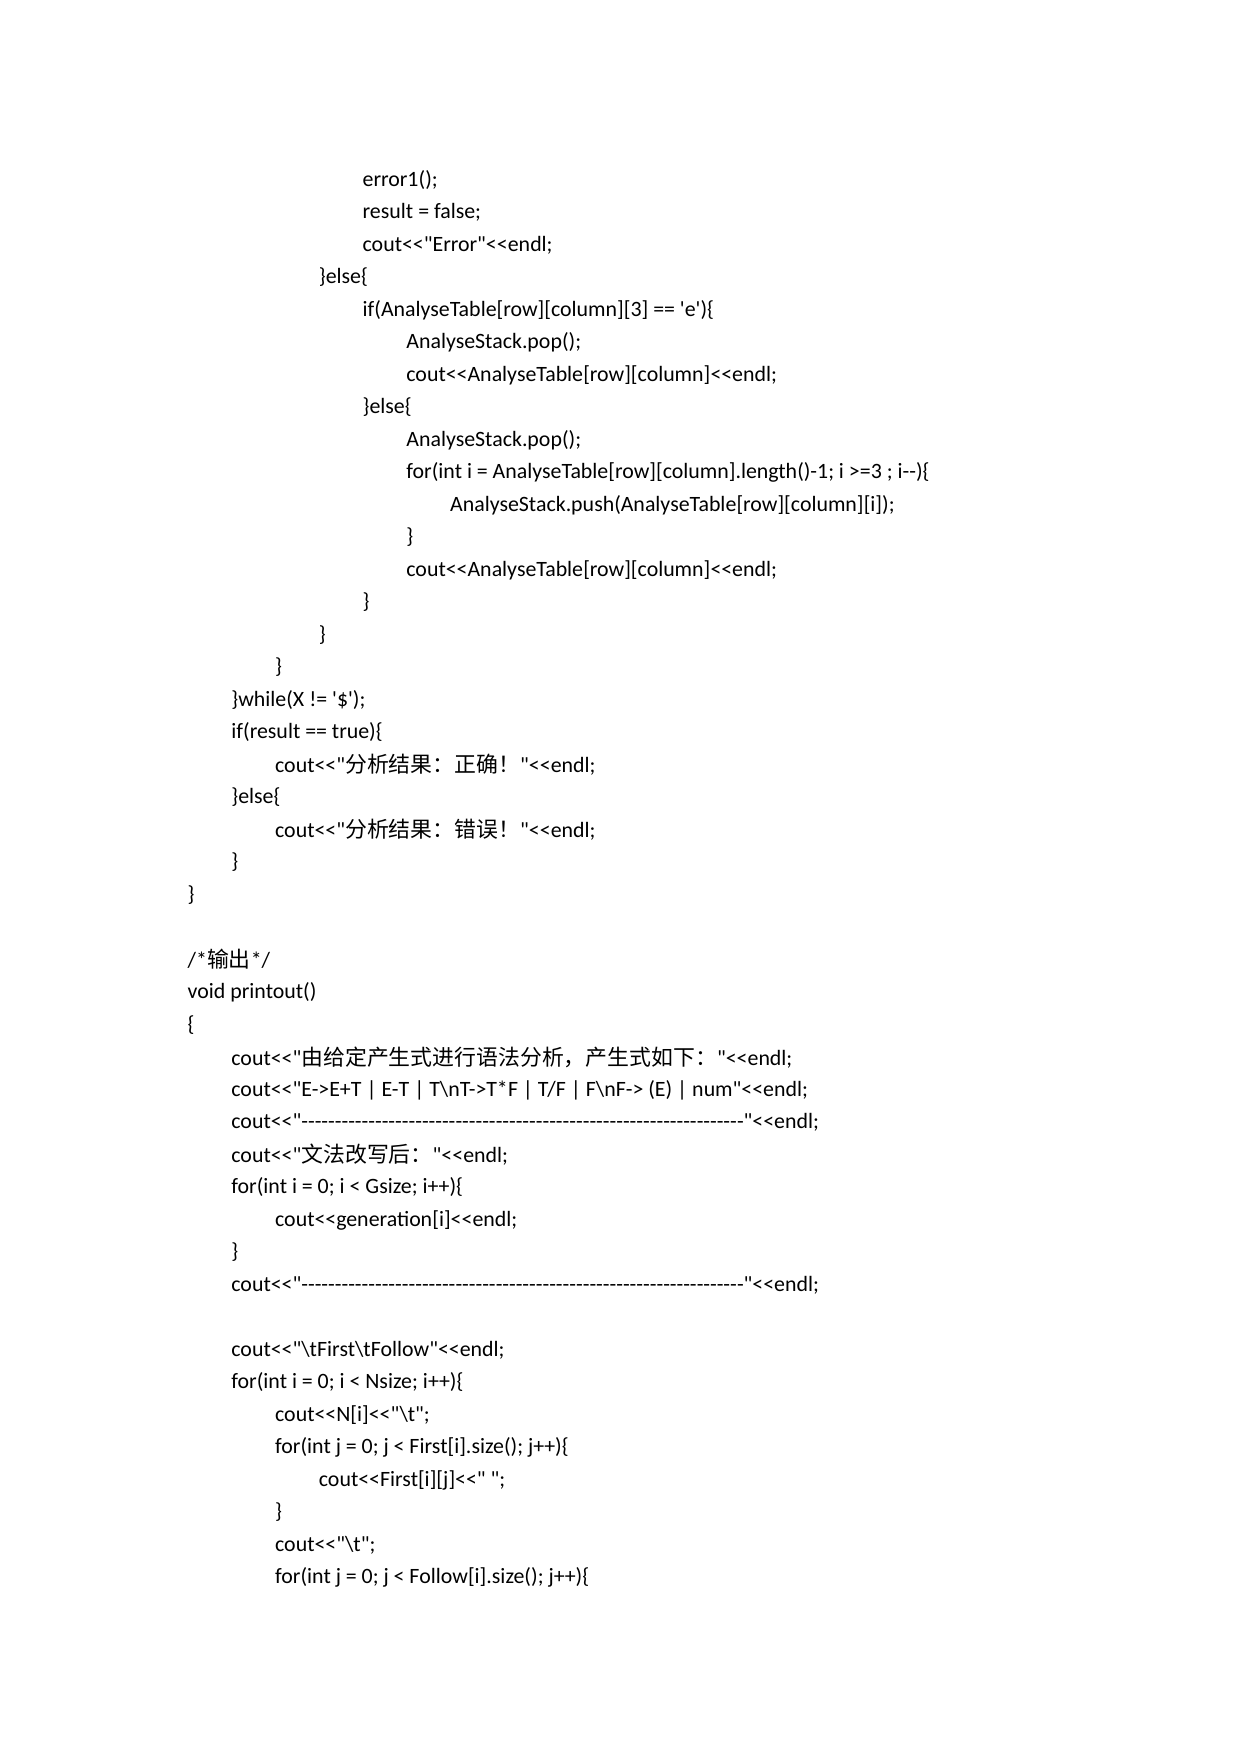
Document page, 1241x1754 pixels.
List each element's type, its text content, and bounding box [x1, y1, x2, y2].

text cout<<"------------------------------------------------------------------"<<endl; [187, 1267, 1053, 1299]
text } [187, 844, 1053, 877]
text } [187, 877, 1053, 909]
text }else{ [187, 259, 1053, 292]
text cout<<AnalyseTable[row][column]<<endl; [187, 552, 1053, 584]
text cout<<"分析结果：正确！"<<endl; [187, 747, 1053, 779]
text cout<<"\t"; [187, 1527, 1053, 1559]
text for(int i = AnalyseTable[row][column].length()-1; i >=3 ; i--){ [187, 454, 1053, 487]
text { [187, 1007, 1053, 1039]
text AnalyseStack.pop(); [187, 422, 1053, 454]
text AnalyseStack.push(AnalyseTable[row][column][i]); [187, 487, 1053, 519]
text cout<<"Error"<<endl; [187, 227, 1053, 259]
text for(int j = 0; j < First[i].size(); j++){ [187, 1429, 1053, 1462]
text AnalyseStack.pop(); [187, 324, 1053, 357]
text void printout() [187, 974, 1053, 1007]
text } [187, 584, 1053, 617]
text for(int i = 0; i < Nsize; i++){ [187, 1364, 1053, 1397]
text } [187, 617, 1053, 649]
text for(int j = 0; j < Follow[i].size(); j++){ [187, 1559, 1053, 1592]
text cout<<"由给定产生式进行语法分析，产生式如下："<<endl; [187, 1039, 1053, 1072]
text }else{ [187, 389, 1053, 422]
text error1(); [187, 162, 1053, 194]
text } [187, 1234, 1053, 1267]
text } [187, 649, 1053, 682]
text cout<<"文法改写后："<<endl; [187, 1137, 1053, 1169]
text cout<<"\tFirst\tFollow"<<endl; [187, 1332, 1053, 1364]
text } [187, 1494, 1053, 1527]
text cout<<N[i]<<"\t"; [187, 1397, 1053, 1429]
text if(AnalyseTable[row][column][3] == 'e'){ [187, 292, 1053, 324]
text cout<<generation[i]<<endl; [187, 1202, 1053, 1234]
text }while(X != '$'); [187, 682, 1053, 714]
text cout<<"------------------------------------------------------------------"<<endl; [187, 1104, 1053, 1137]
text cout<<First[i][j]<<" "; [187, 1462, 1053, 1494]
text cout<<AnalyseTable[row][column]<<endl; [187, 357, 1053, 389]
text cout<<"E->E+T | E-T | T\nT->T*F | T/F | F\nF-> (E) | num"<<endl; [187, 1072, 1053, 1104]
text } [187, 519, 1053, 552]
text /*输出*/ [187, 942, 1053, 974]
text cout<<"分析结果：错误！"<<endl; [187, 812, 1053, 844]
text for(int i = 0; i < Gsize; i++){ [187, 1169, 1053, 1202]
text }else{ [187, 779, 1053, 812]
text if(result == true){ [187, 714, 1053, 747]
text result = false; [187, 194, 1053, 227]
